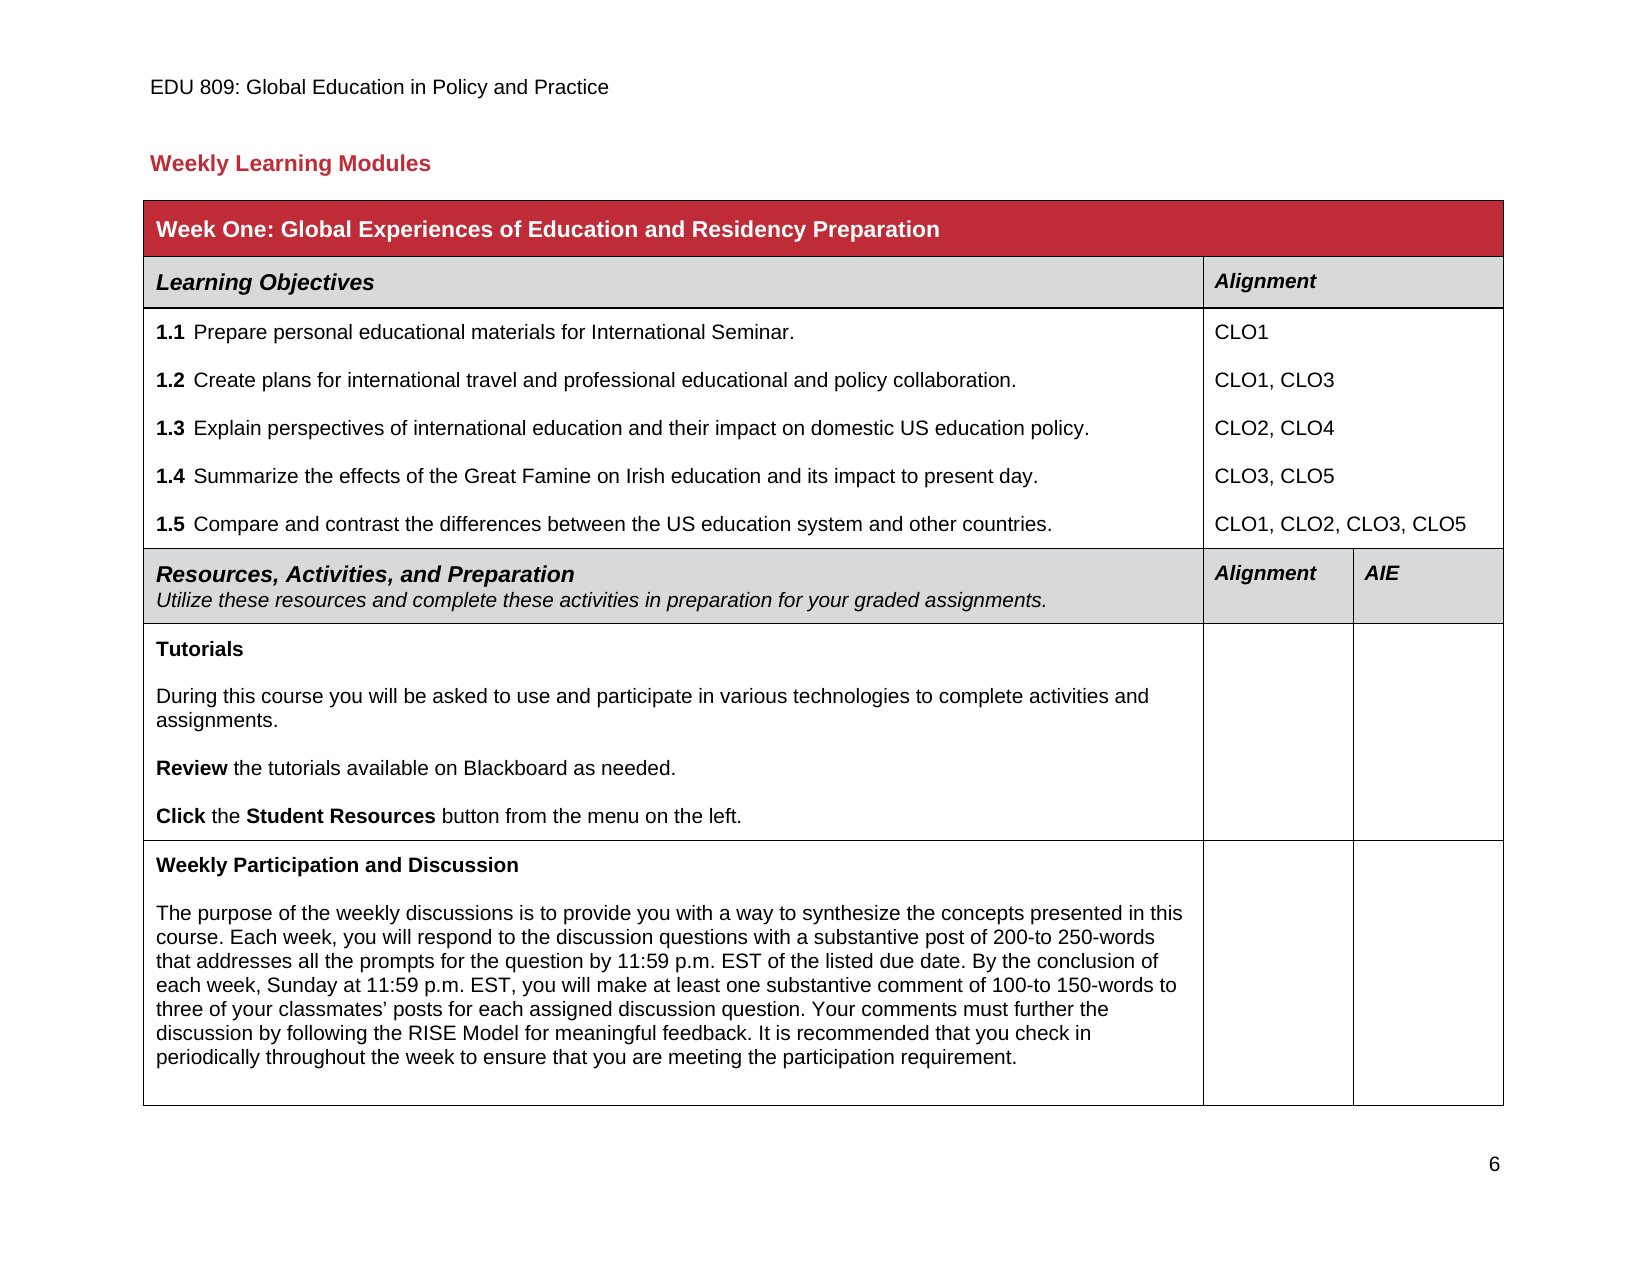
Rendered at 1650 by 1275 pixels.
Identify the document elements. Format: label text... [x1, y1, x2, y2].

table_header Week One: Global Experiences of Education and Residency Preparation [144, 201, 1503, 256]
table_cell Create plans for international travel and professional educational and policy collaboration. [144, 356, 1203, 404]
table_cell [1354, 624, 1503, 840]
table_cell CLO1 [1204, 309, 1503, 356]
table_cell AIE [1354, 549, 1503, 623]
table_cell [144, 841, 1203, 1104]
table_cell Alignment [1204, 549, 1353, 623]
table_cell [1204, 841, 1353, 1104]
table_cell [1354, 841, 1503, 1104]
table_cell CLO1, CLO3 [1204, 356, 1503, 404]
table_cell Summarize the effects of the Great Famine on Irish education and its impact to present day. [144, 452, 1203, 500]
subtitle Weekly Learning Modules [150, 150, 1500, 176]
table_cell Prepare personal educational materials for International Seminar. [144, 309, 1203, 356]
table_cell Explain perspectives of international education and their impact on domestic US education policy. [144, 404, 1203, 452]
table_cell Resources, Activities, and Preparation Utilize these resources and complete these activities in preparation for your graded assignments. [144, 549, 1203, 623]
table_cell CLO1, CLO2, CLO3, CLO5 [1204, 500, 1503, 548]
table_cell Alignment [1204, 257, 1503, 307]
table_cell [1204, 624, 1353, 840]
table_cell Tutorials During this course you will be asked to use and participate in various technologies to complete activities and assignments. Review the tutorials available on Blackboard as needed. Click the Student Resources button from the menu on the left. [144, 624, 1203, 840]
table_cell Compare and contrast the differences between the US education system and other countries. [144, 500, 1203, 548]
table_cell Learning Objectives [144, 257, 1203, 307]
table_cell CLO3, CLO5 [1204, 452, 1503, 500]
table_cell CLO2, CLO4 [1204, 404, 1503, 452]
